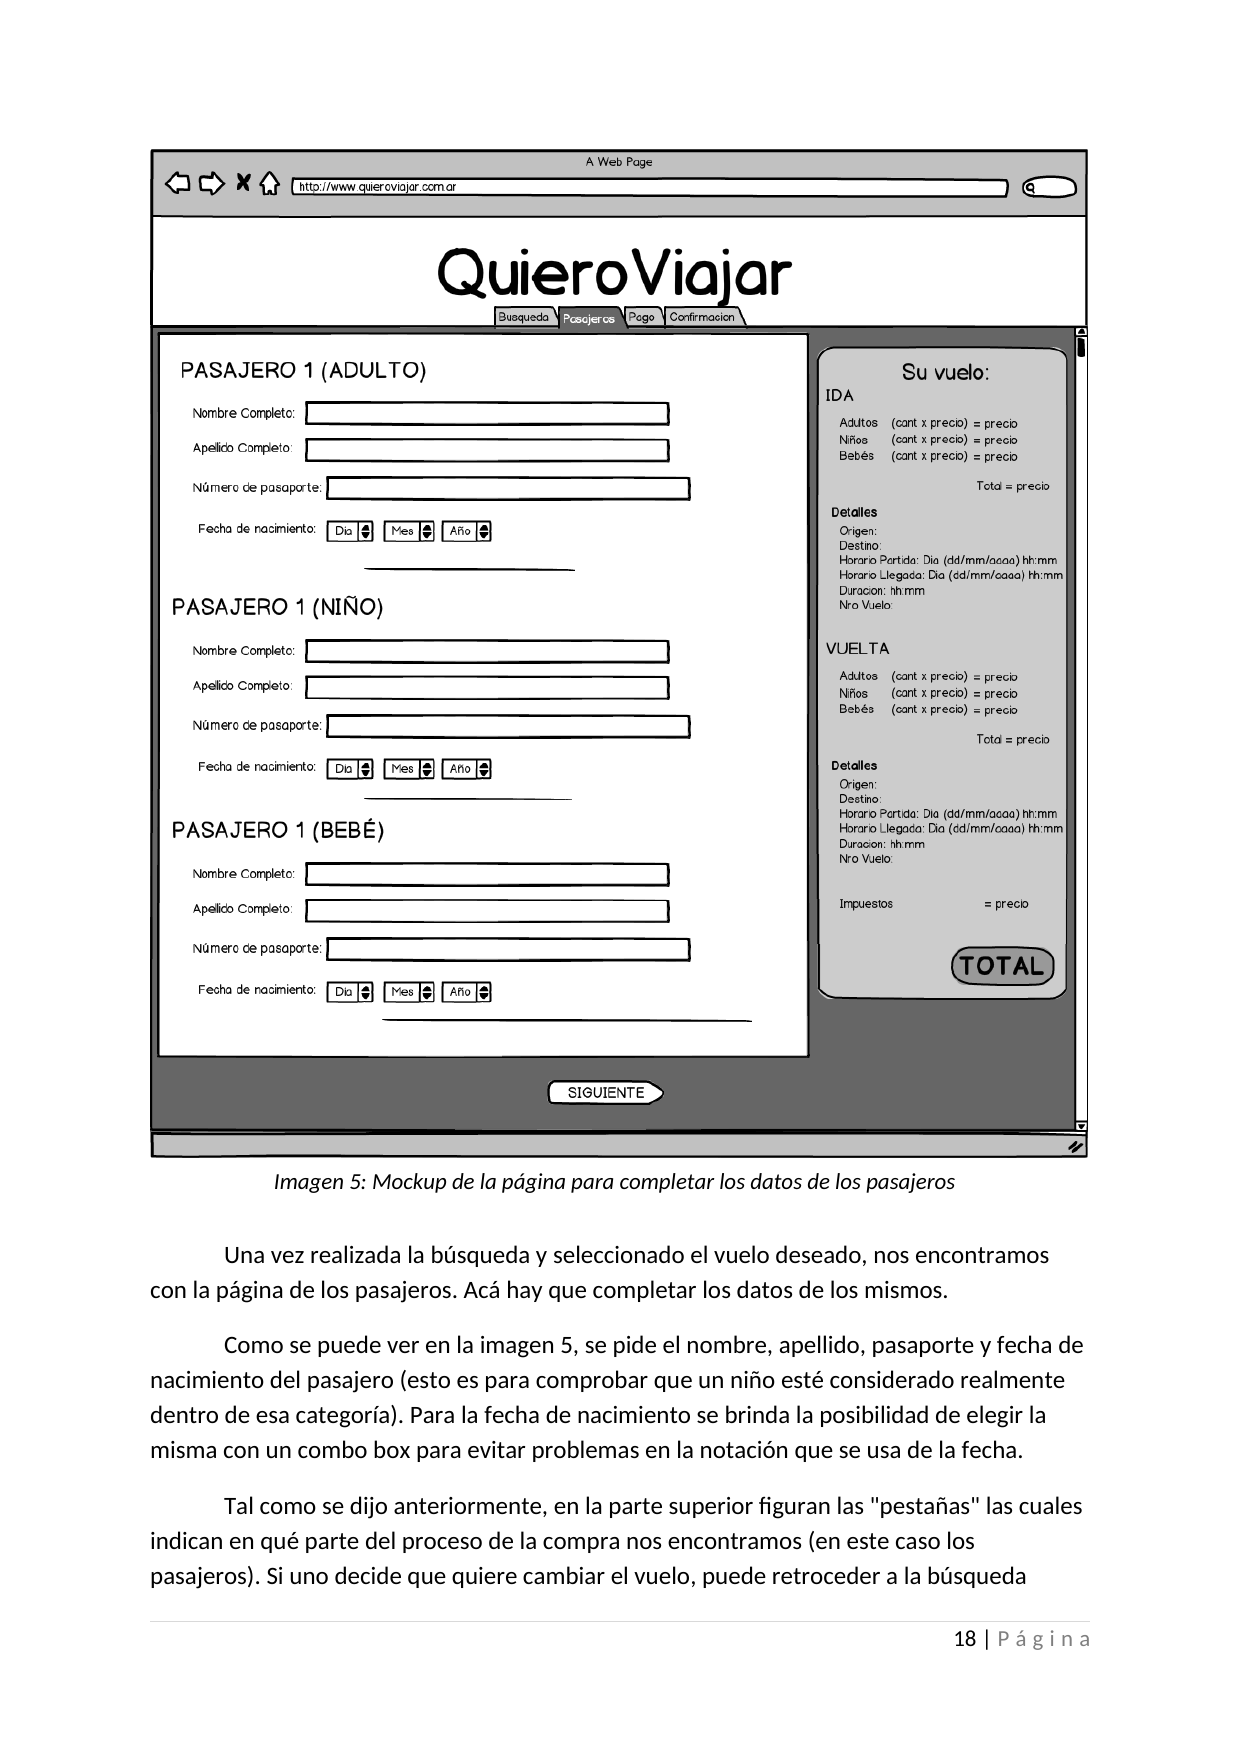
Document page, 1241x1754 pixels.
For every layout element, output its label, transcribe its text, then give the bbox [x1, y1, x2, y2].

text Como se puede ver en la imagen 5, se pide el nombre, apellido, pasaporte y fecha de nacimiento del pasajero (esto es para comprobar que un niño esté considerado realmente dentro de esa categoría). Para la fecha de nacimiento se brinda la posibilidad de elegir la misma con un combo box para evitar problemas en la notación que se usa de la fecha. [150, 1329, 1090, 1465]
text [150, 1490, 1090, 1591]
picture [150, 149, 1088, 1158]
text Una vez realizada la búsqueda y seleccionado el vuelo deseado, nos encontramos con la página de los pasajeros. Acá hay que completar los datos de los mismos. [150, 1239, 1090, 1304]
